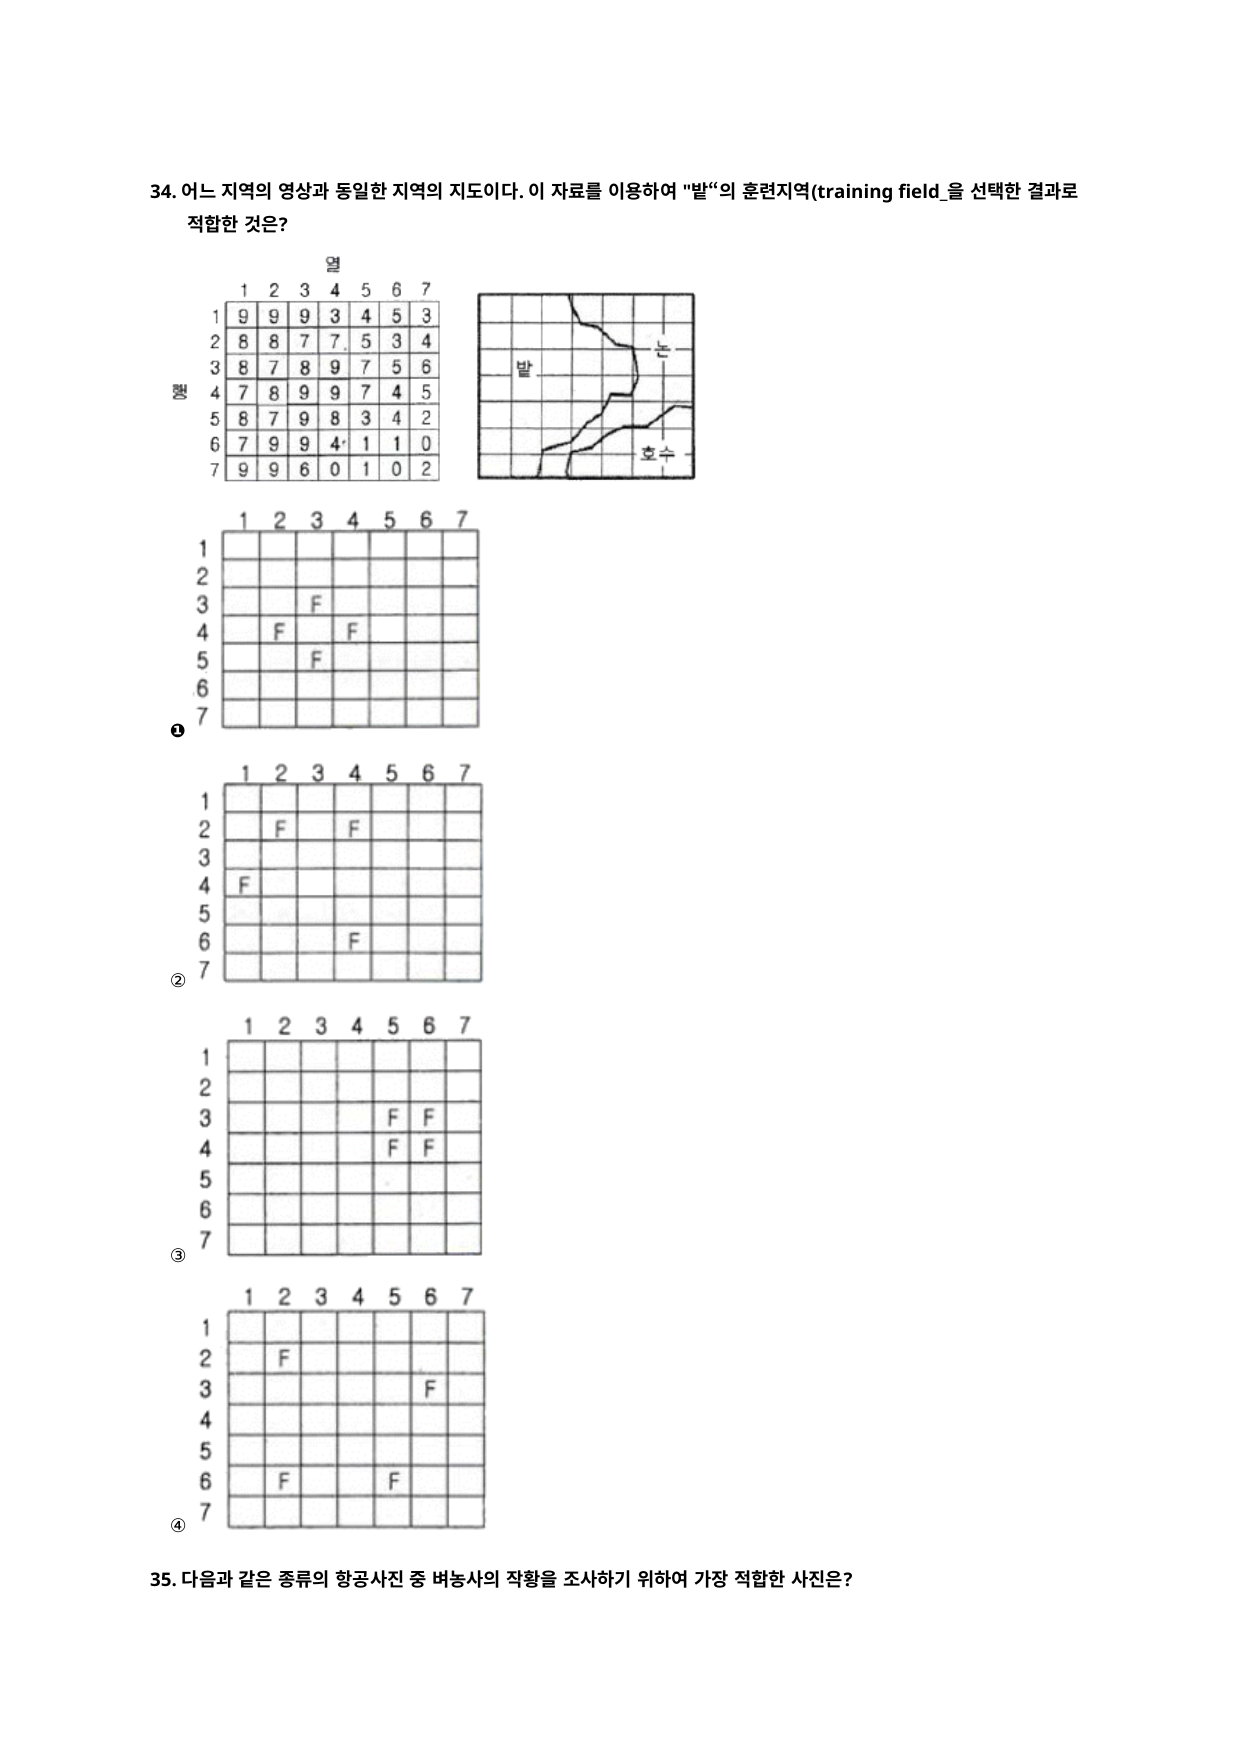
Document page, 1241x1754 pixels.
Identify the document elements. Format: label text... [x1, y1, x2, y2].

picture [191, 1007, 490, 1262]
picture [190, 506, 488, 738]
text 35. 다음과 같은 종류의 항공사진 중 벼농사의 작황을 조사하기 위하여 가장 적합한 사진은? [150, 1565, 1090, 1592]
text 34. 어느 지역의 영상과 동일한 지역의 지도이다. 이 자료를 이용하여 "밭“의 훈련지역(training field_을 선택한 결과로 적합한 것은? [150, 177, 1090, 237]
picture [169, 250, 701, 487]
picture [191, 1281, 493, 1533]
picture [191, 756, 493, 988]
